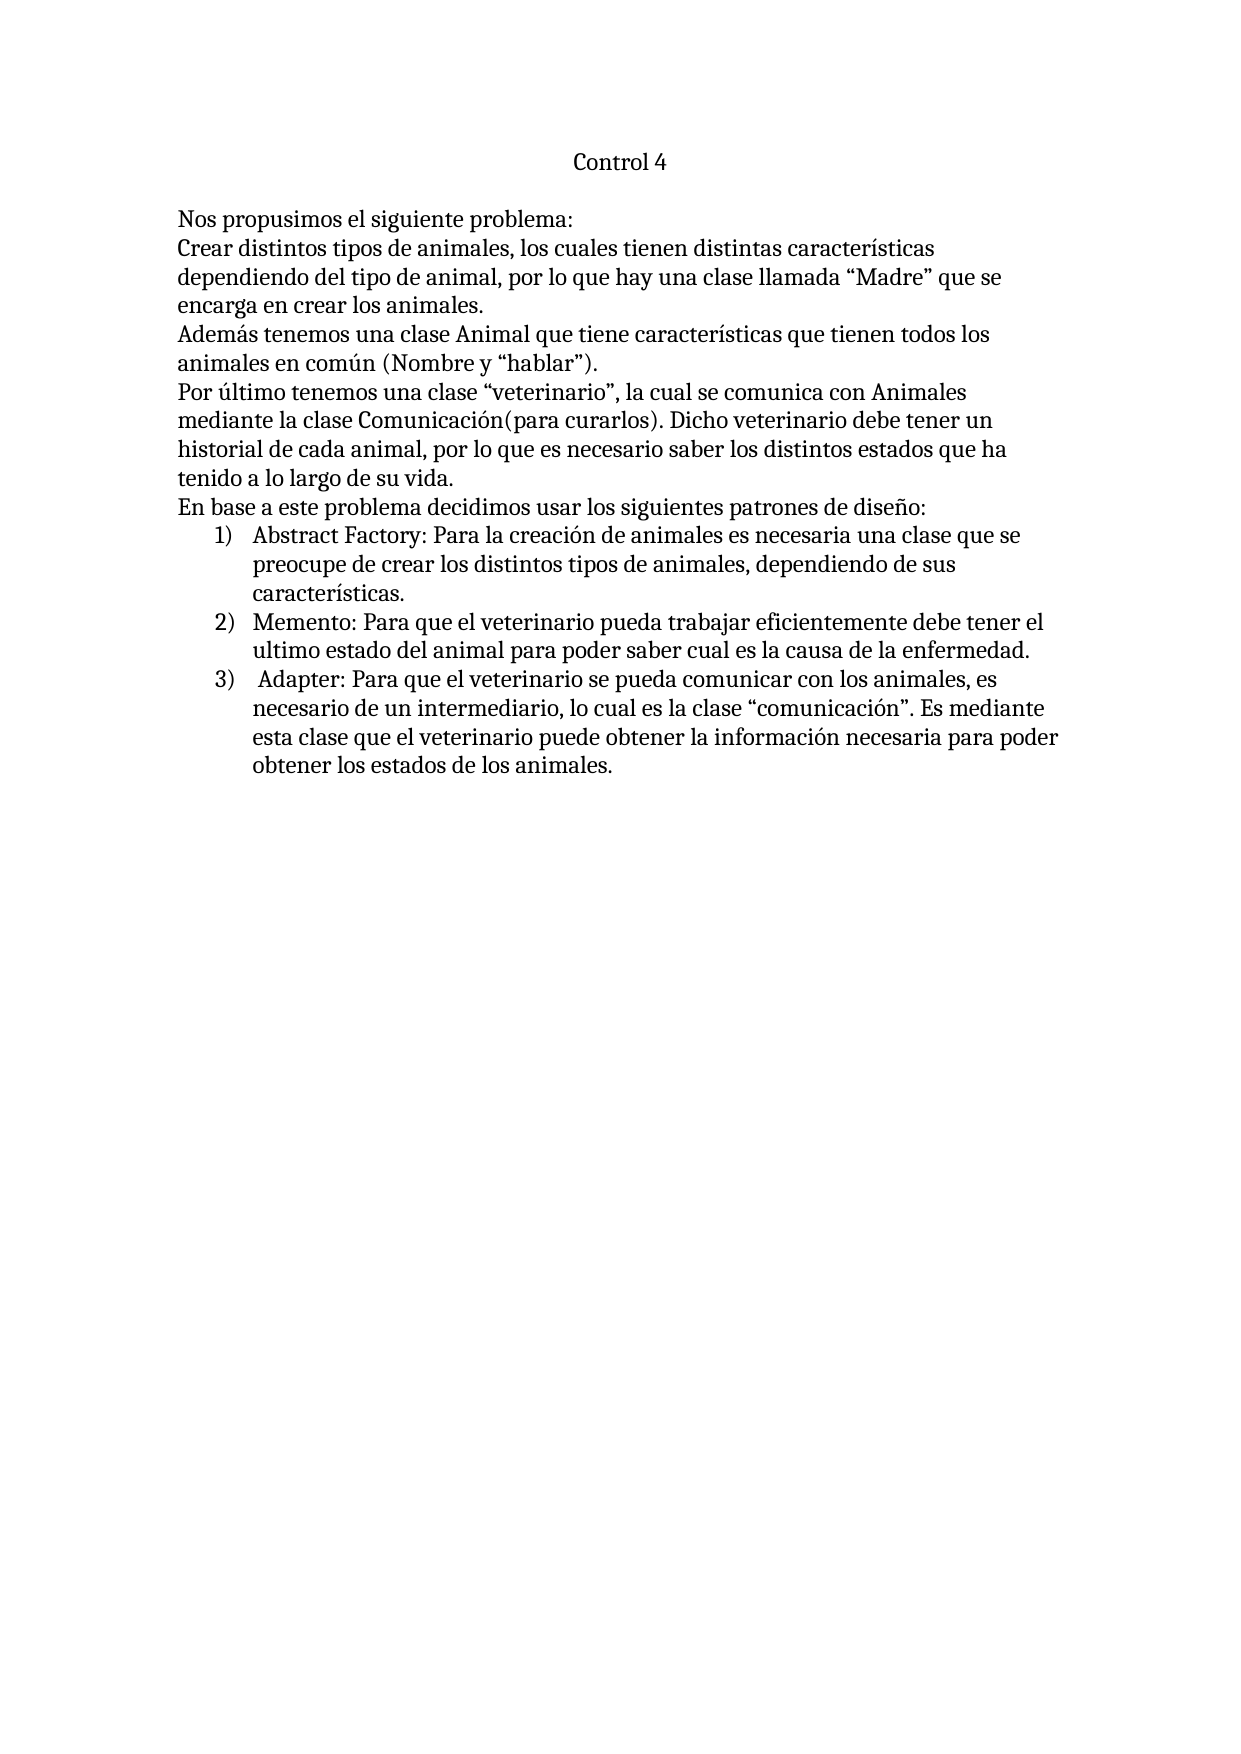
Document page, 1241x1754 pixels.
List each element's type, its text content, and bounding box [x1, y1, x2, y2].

text En base a este problema decidimos usar los siguientes patrones de diseño: [177, 493, 1063, 521]
text Crear distintos tipos de animales, los cuales tienen distintas características dependiendo del tipo de animal, por lo que hay una clase llamada “Madre” que se encarga en crear los animales. [177, 234, 1063, 320]
list Abstract Factory: Para la creación de animales es necesaria una clase que se preocupe de crear los distintos tipos de animales, dependiendo de sus características. [215, 521, 1063, 608]
text Nos propusimos el siguiente problema: [177, 205, 1063, 234]
text Por último tenemos una clase “veterinario”, la cual se comunica con Animales mediante la clase Comunicación(para curarlos). Dicho veterinario debe tener un historial de cada animal, por lo que es necesario saber los distintos estados que ha tenido a lo largo de su vida. [177, 378, 1063, 493]
text Control 4 [177, 148, 1063, 176]
text Además tenemos una clase Animal que tiene características que tienen todos los animales en común (Nombre y “hablar”). [177, 320, 1063, 378]
list Adapter: Para que el veterinario se pueda comunicar con los animales, es necesario de un intermediario, lo cual es la clase “comunicación”. Es mediante esta clase que el veterinario puede obtener la información necesaria para poder obtener los estados de los animales. [215, 665, 1063, 780]
list Memento: Para que el veterinario pueda trabajar eficientemente debe tener el ultimo estado del animal para poder saber cual es la causa de la enfermedad. [215, 608, 1063, 665]
